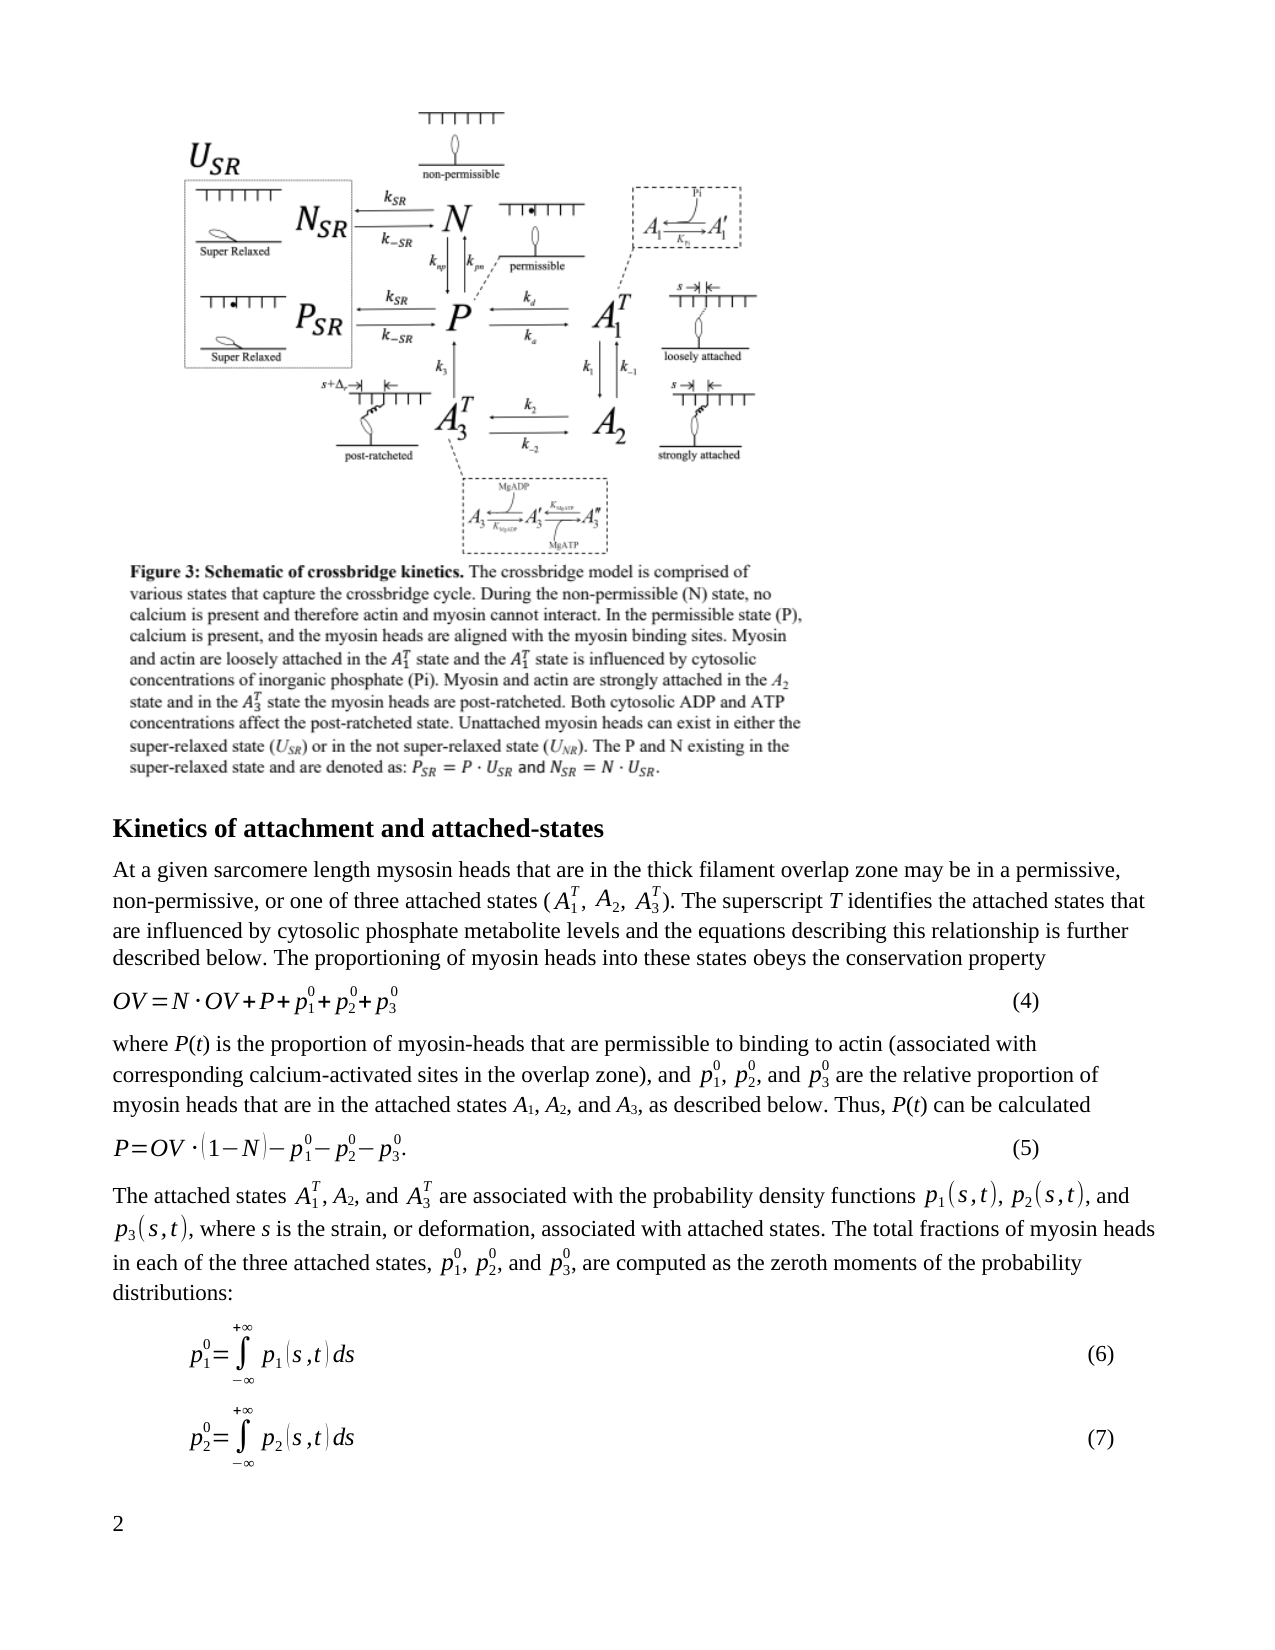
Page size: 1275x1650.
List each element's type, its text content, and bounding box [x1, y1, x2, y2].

text where P(t) is the proportion of myosin-heads that are permissible to binding to actin (associated with corresponding calcium-activated sites in the overlap zone), and , , and are the relative proportion of myosin heads that are in the attached states A1, A2, and A3, as described below. Thus, P(t) can be calculated [112, 1030, 1162, 1118]
text At a given sarcomere length mysosin heads that are in the thick filament overlap zone may be in a permissive, non-permissive, or one of three attached states (, , ). The superscript T identifies the attached states that are influenced by cytosolic phosphate metabolite levels and the equations describing this relationship is further described below. The proportioning of myosin heads into these states obeys the conservation property [112, 856, 1162, 970]
subtitle Kinetics of attachment and attached-states [112, 812, 1162, 844]
text (6) [112, 1318, 1162, 1389]
text The attached states , A2, and are associated with the probability density functions , , and , where s is the strain, or deformation, associated with attached states. The total fractions of myosin heads in each of the three attached states, , , and , are computed as the zeroth moments of the probability distributions: [112, 1177, 1162, 1306]
text (4) [112, 983, 1162, 1017]
text . (5) [112, 1130, 1162, 1165]
text (7) [112, 1401, 1162, 1472]
